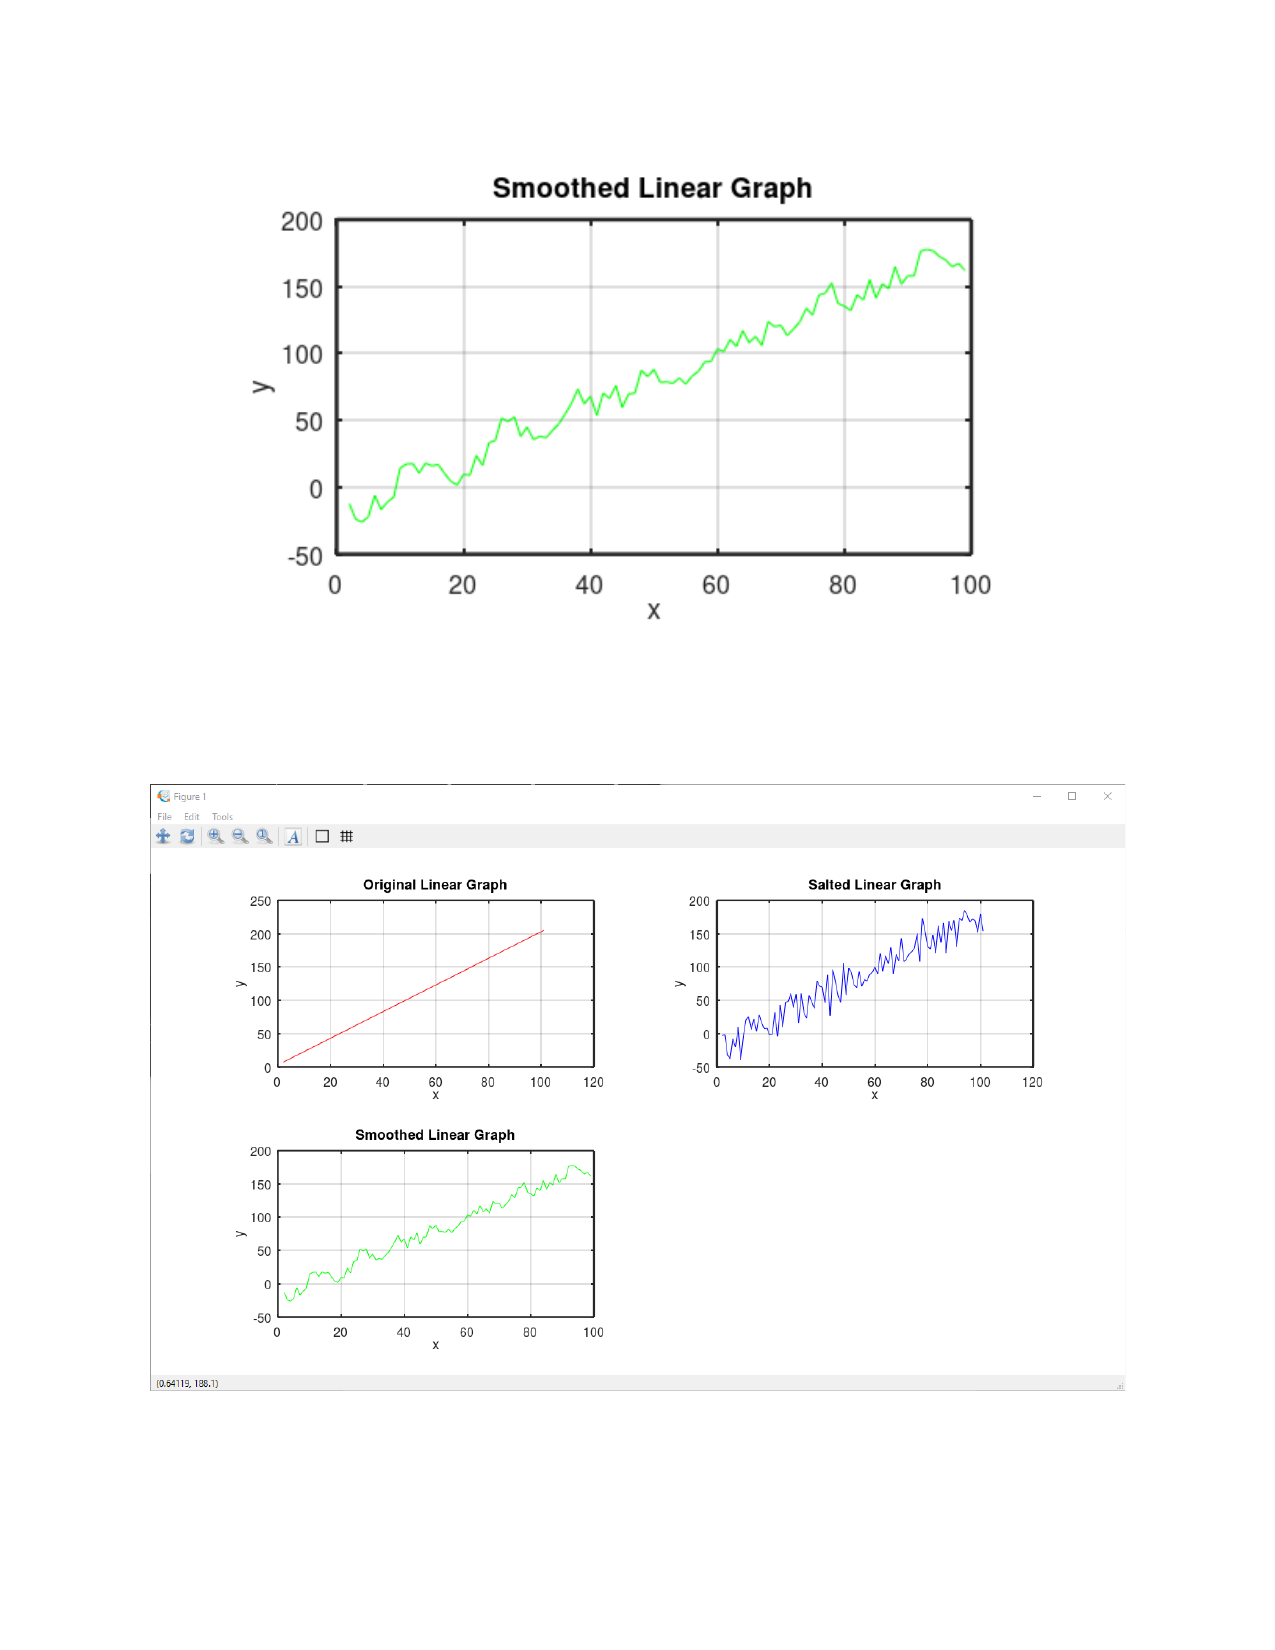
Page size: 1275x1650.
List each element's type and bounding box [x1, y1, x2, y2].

picture [150, 784, 1125, 1391]
picture [236, 151, 1039, 649]
